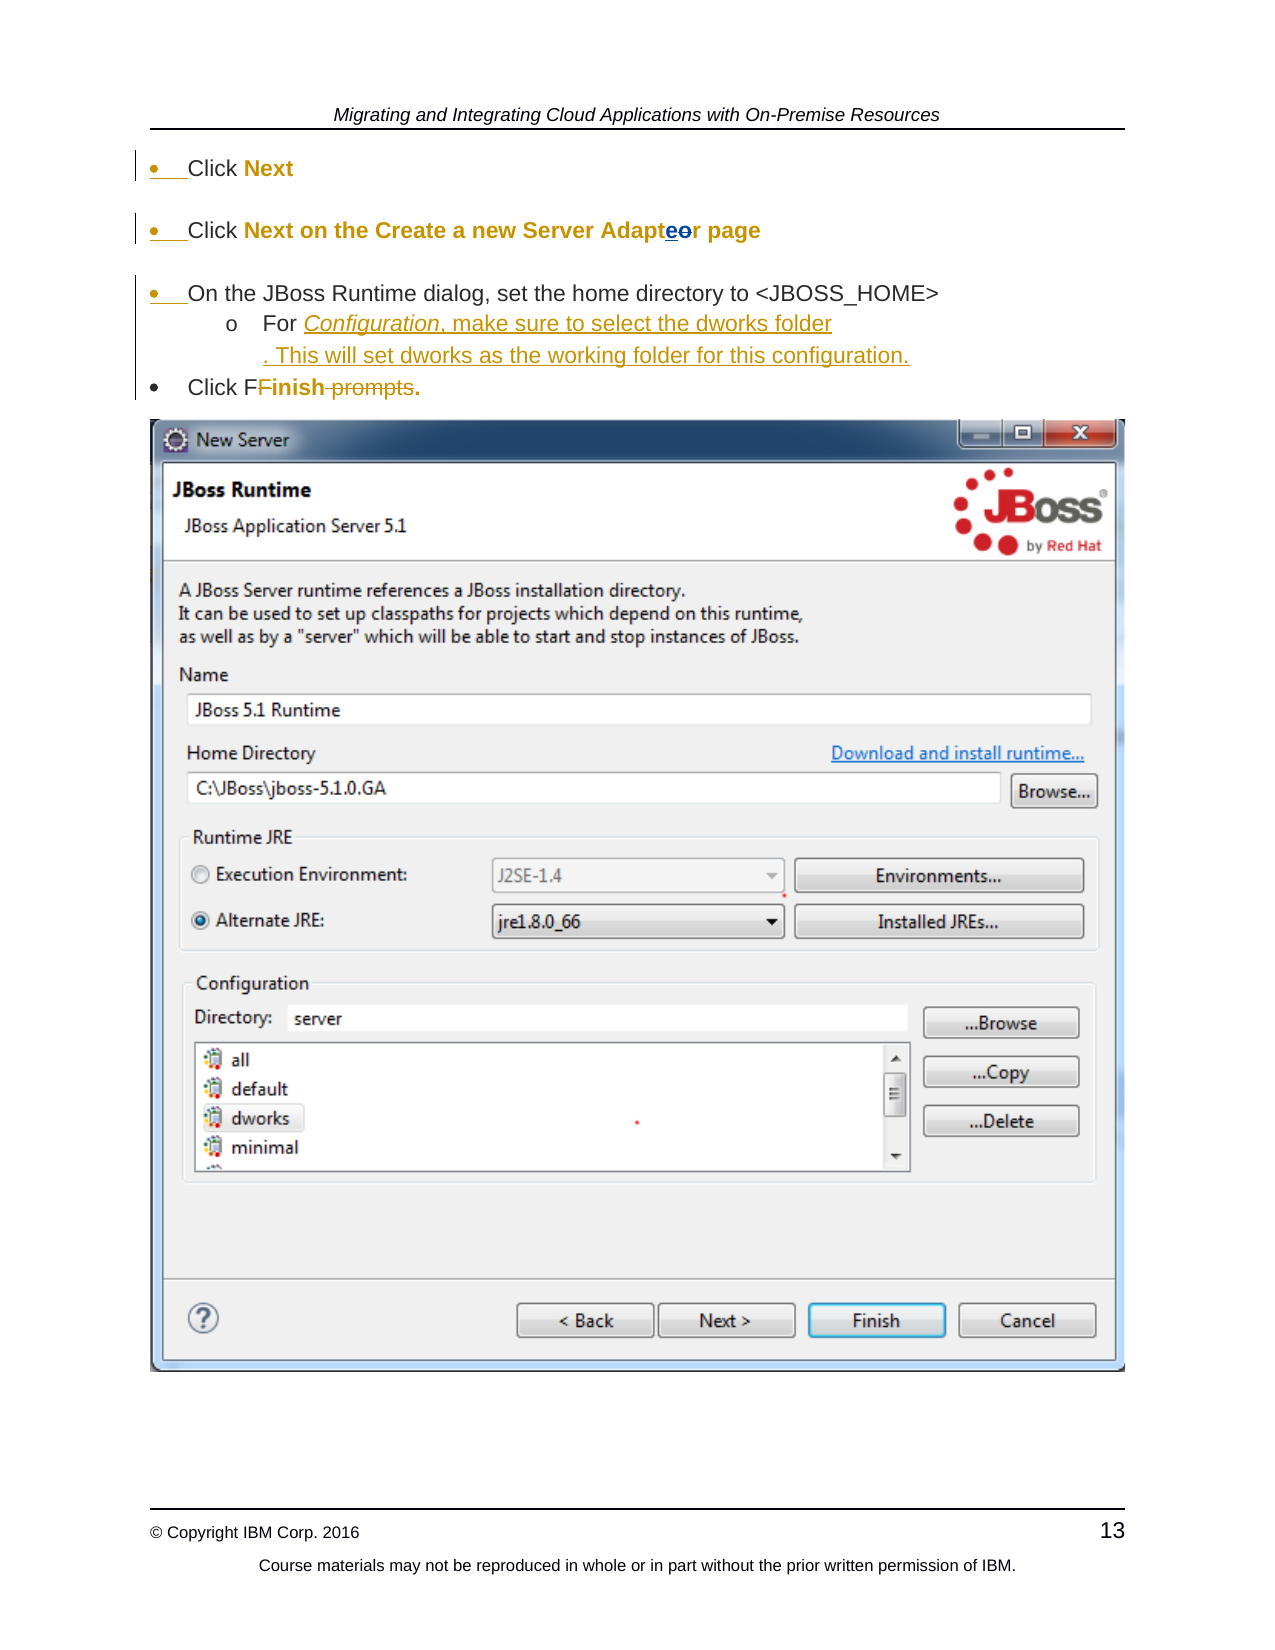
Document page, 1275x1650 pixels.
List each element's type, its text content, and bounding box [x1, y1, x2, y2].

list Click Finish. [150, 369, 1125, 400]
list On the JBoss Runtime dialog, set the home directory to <JBOSS_HOME> [150, 275, 1125, 306]
list Click Next [150, 150, 1125, 212]
list Click Next on the Create a new Server Adaptr page [150, 212, 1125, 275]
picture [150, 419, 1125, 1372]
list For [225, 306, 1125, 369]
